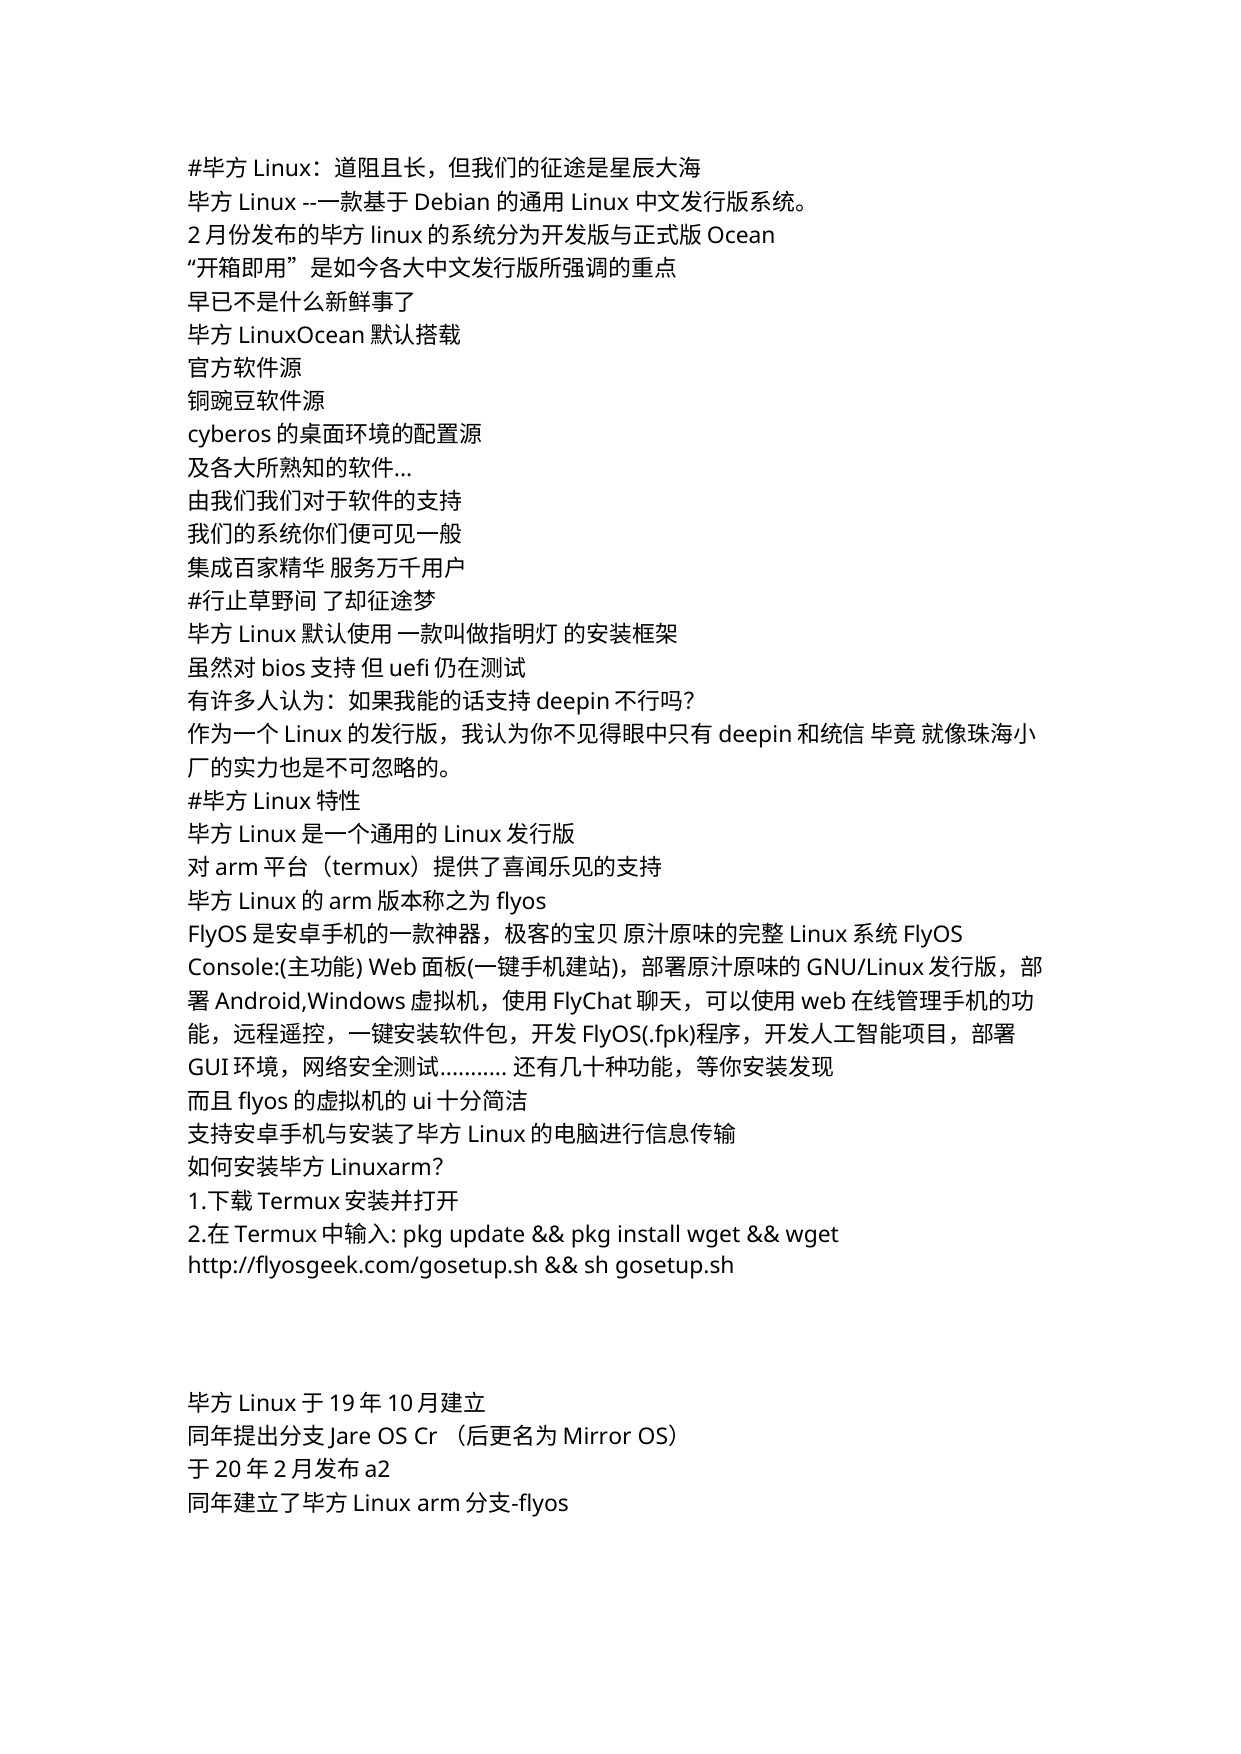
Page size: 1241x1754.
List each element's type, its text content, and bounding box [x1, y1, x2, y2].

text 毕方Linux于19年10月建立 同年提出分支Jare OS Cr （后更名为Mirror OS） 于20年2月发布a2 同年建立了毕方Linux arm分支-flyos [187, 1385, 1053, 1518]
text #毕方Linux：道阻且长，但我们的征途是星辰大海 毕方Linux --一款基于 Debian 的通用 Linux 中文发行版系统。 2月份发布的毕方linux的系统分为开发版与正式版Ocean “开箱即用”是如今各大中文发行版所强调的重点 早已不是什么新鲜事了 毕方LinuxOcean默认搭载 官方软件源 铜豌豆软件源 cyberos的桌面环境的配置源 及各大所熟知的软件... 由我们我们对于软件的支持 我们的系统你们便可见一般 集成百家精华 服务万千用户 #行止草野间 了却征途梦 毕方Linux默认使用 一款叫做指明灯 的安装框架 虽然对bios支持 但uefi仍在测试 有许多人认为：如果我能的话支持deepin不行吗？ 作为一个Linux的发行版，我认为你不见得眼中只有deepin和统信 毕竟 就像珠海小厂的实力也是不可忽略的。 #毕方Linux特性 毕方Linux是一个通用的Linux发行版 对arm平台（termux）提供了喜闻乐见的支持 毕方Linux的arm版本称之为flyos FlyOS是安卓手机的一款神器，极客的宝贝 原汁原味的完整Linux系统 FlyOS Console:(主功能) Web面板(一键手机建站)，部署原汁原味的GNU/Linux发行版，部署Android,Windows虚拟机，使用FlyChat聊天，可以使用web在线管理手机的功能，远程遥控，一键安装软件包，开发FlyOS(.fpk)程序，开发人工智能项目，部署GUI环境，网络安全测试........... 还有几十种功能，等你安装发现 而且flyos的虚拟机的ui十分简洁 支持安卓手机与安装了毕方Linux的电脑进行信息传输 如何安装毕方Linuxarm？ 1.下载Termux安装并打开 2.在Termux中输入: pkg update && pkg install wget && wget http://flyosgeek.com/gosetup.sh && sh gosetup.sh [187, 150, 1053, 1312]
